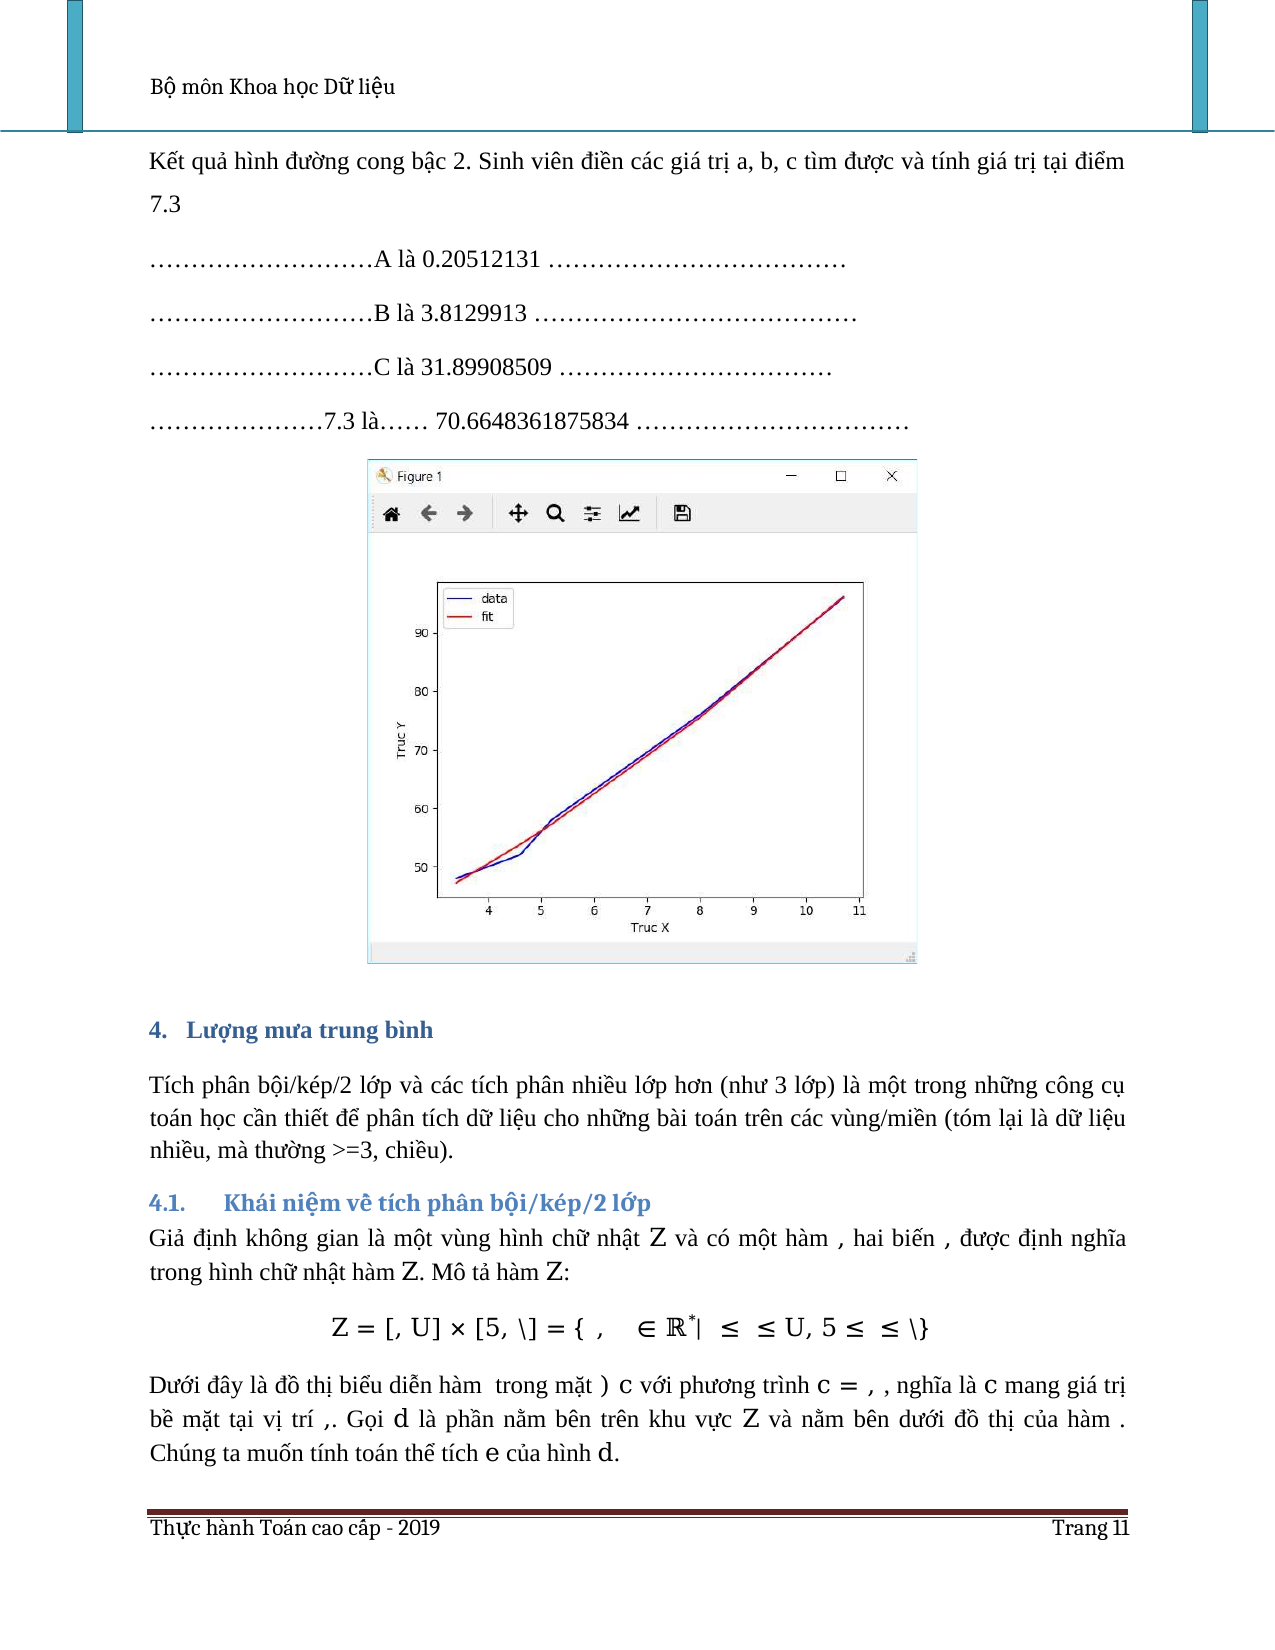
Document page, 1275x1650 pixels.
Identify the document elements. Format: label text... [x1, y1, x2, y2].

text Dưới đây là đồ thị biểu diễn hàm trong mặt ) c với phương trình c = , , nghĩa là c mang giá trị bề mặt tại vị trí ,. Gọi d là phần nằm bên trên khu vực Z và nằm bên dưới đồ thị của hàm . Chúng ta muốn tính toán thể tích e của hình d. [148, 1369, 1127, 1467]
text ………………………B là 3.8129913 ………………………………… [148, 298, 1127, 327]
text ………………………A là 0.20512131 ……………………………… [148, 244, 1127, 273]
text …………………7.3 là…… 70.6648361875834 …………………………… [148, 406, 1127, 435]
text Tích phân bội/kép/2 lớp và các tích phân nhiều lớp hơn (như 3 lớp) là một trong những công cụ toán học cần thiết để phân tích dữ liệu cho những bài toán trên các vùng/miền (tóm lại là dữ liệu nhiều, mà thường >=3, chiều). [148, 1071, 1127, 1164]
text Z = [, U] × [5, \] = { , ∈ ℝ*| ≤ ≤ U, 5 ≤ ≤ \} [150, 1311, 1134, 1341]
picture [367, 459, 918, 964]
subtitle Khái niệm về tích phân bội/kép/2 lớp [148, 1189, 1134, 1218]
text Kết quả hình đường cong bậc 2. Sinh viên điền các giá trị a, b, c tìm được và tính giá trị tại điểm 7.3 [148, 146, 1127, 218]
text Giả định không gian là một vùng hình chữ nhật Z và có một hàm , hai biến , được định nghĩa trong hình chữ nhật hàm Z. Mô tả hàm Z: [148, 1222, 1127, 1286]
subtitle Lượng mưa trung bình [148, 1016, 1134, 1044]
text ………………………C là 31.89908509 …………………………… [148, 352, 1127, 381]
